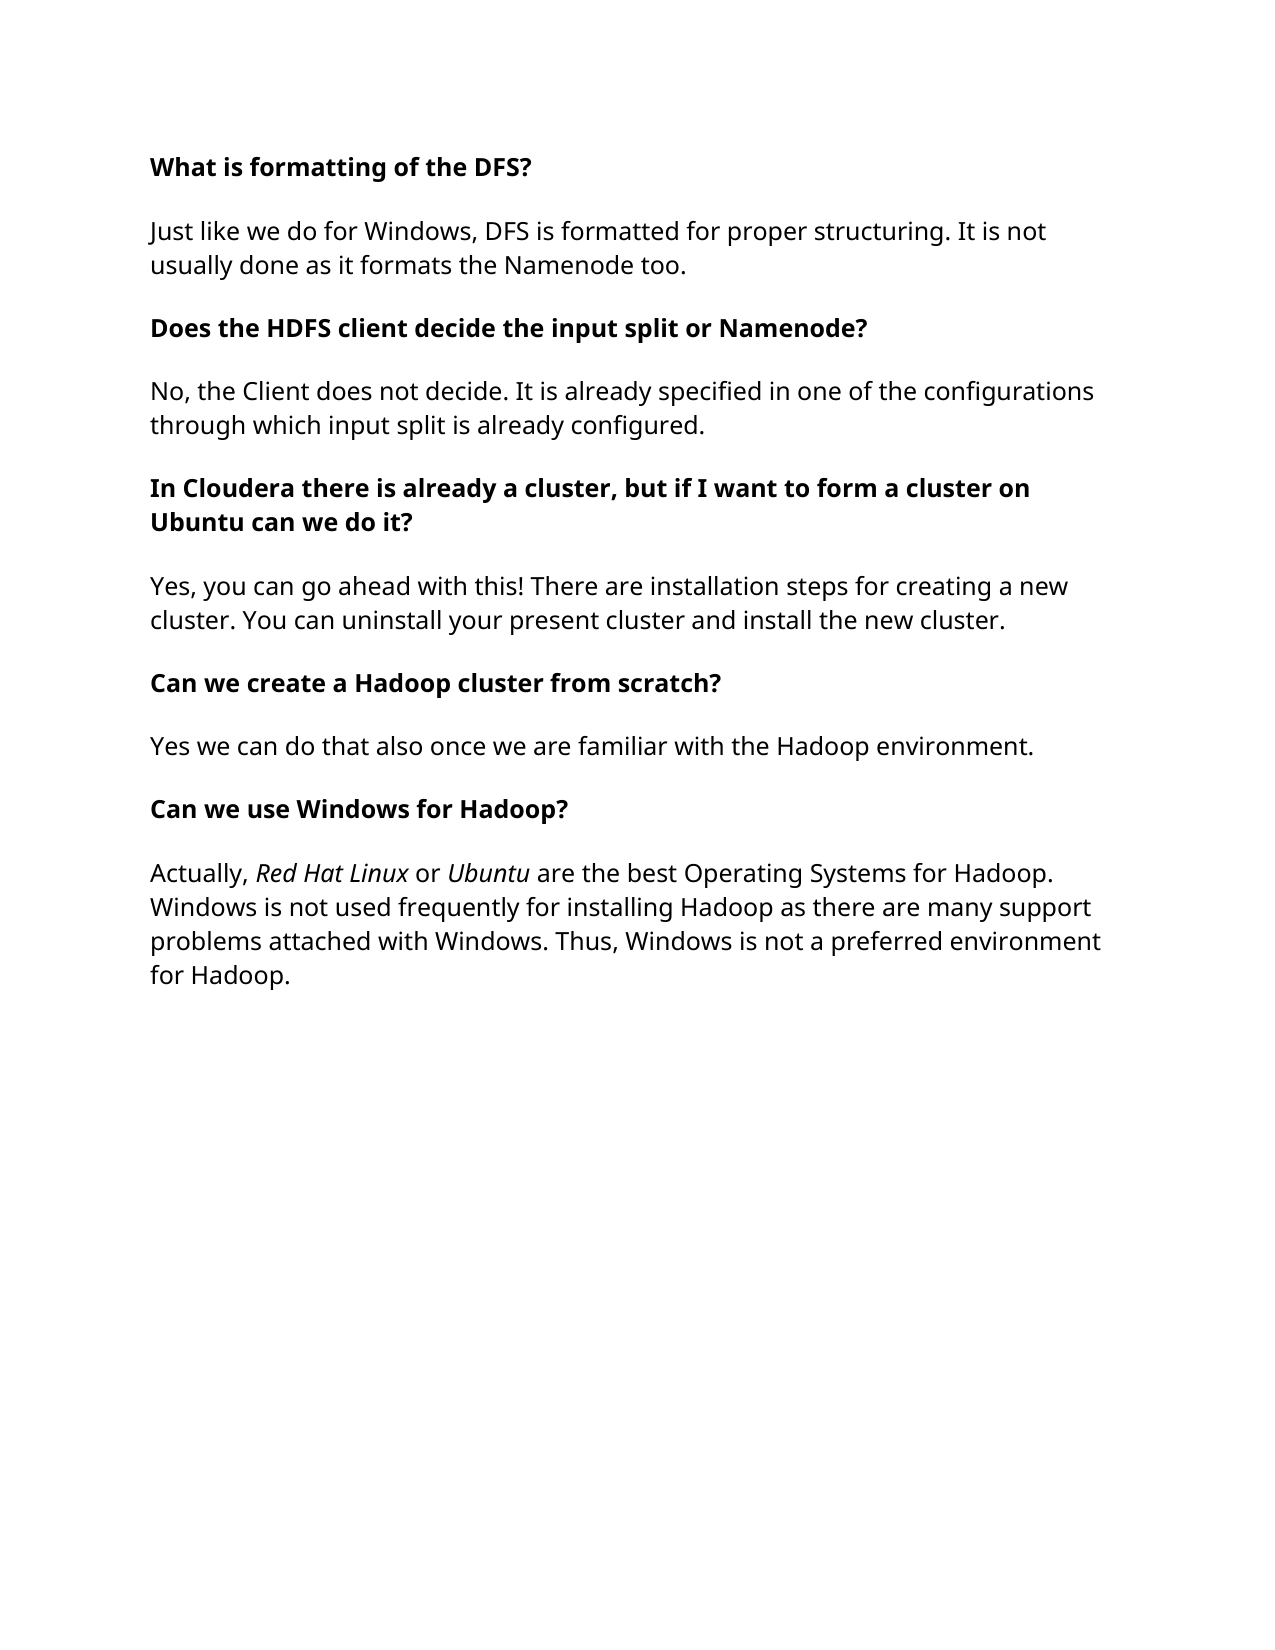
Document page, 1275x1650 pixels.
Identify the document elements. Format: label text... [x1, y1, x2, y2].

text Can we use Windows for Hadoop? [150, 792, 1125, 826]
text Yes, you can go ahead with this! There are installation steps for creating a new cluster. You can uninstall your present cluster and install the new cluster. [150, 568, 1125, 636]
text Yes we can do that also once we are familiar with the Hadoop environment. [150, 729, 1125, 763]
text Does the HDFS client decide the input split or Namenode? [150, 311, 1125, 344]
text No, the Client does not decide. It is already specified in one of the configurations through which input split is already configured. [150, 374, 1125, 442]
text Can we create a Hadoop cluster from scratch? [150, 666, 1125, 700]
text In Cloudera there is already a cluster, but if I want to form a cluster on Ubuntu can we do it? [150, 471, 1125, 539]
text Actually, Red Hat Linux or Ubuntu are the best Operating Systems for Hadoop. Windows is not used frequently for installing Hadoop as there are many support problems attached with Windows. Thus, Windows is not a preferred environment for Hadoop. [150, 855, 1125, 992]
text Just like we do for Windows, DFS is formatted for proper structuring. It is not usually done as it formats the Namenode too. [150, 213, 1125, 281]
text What is formatting of the DFS? [150, 150, 1125, 184]
